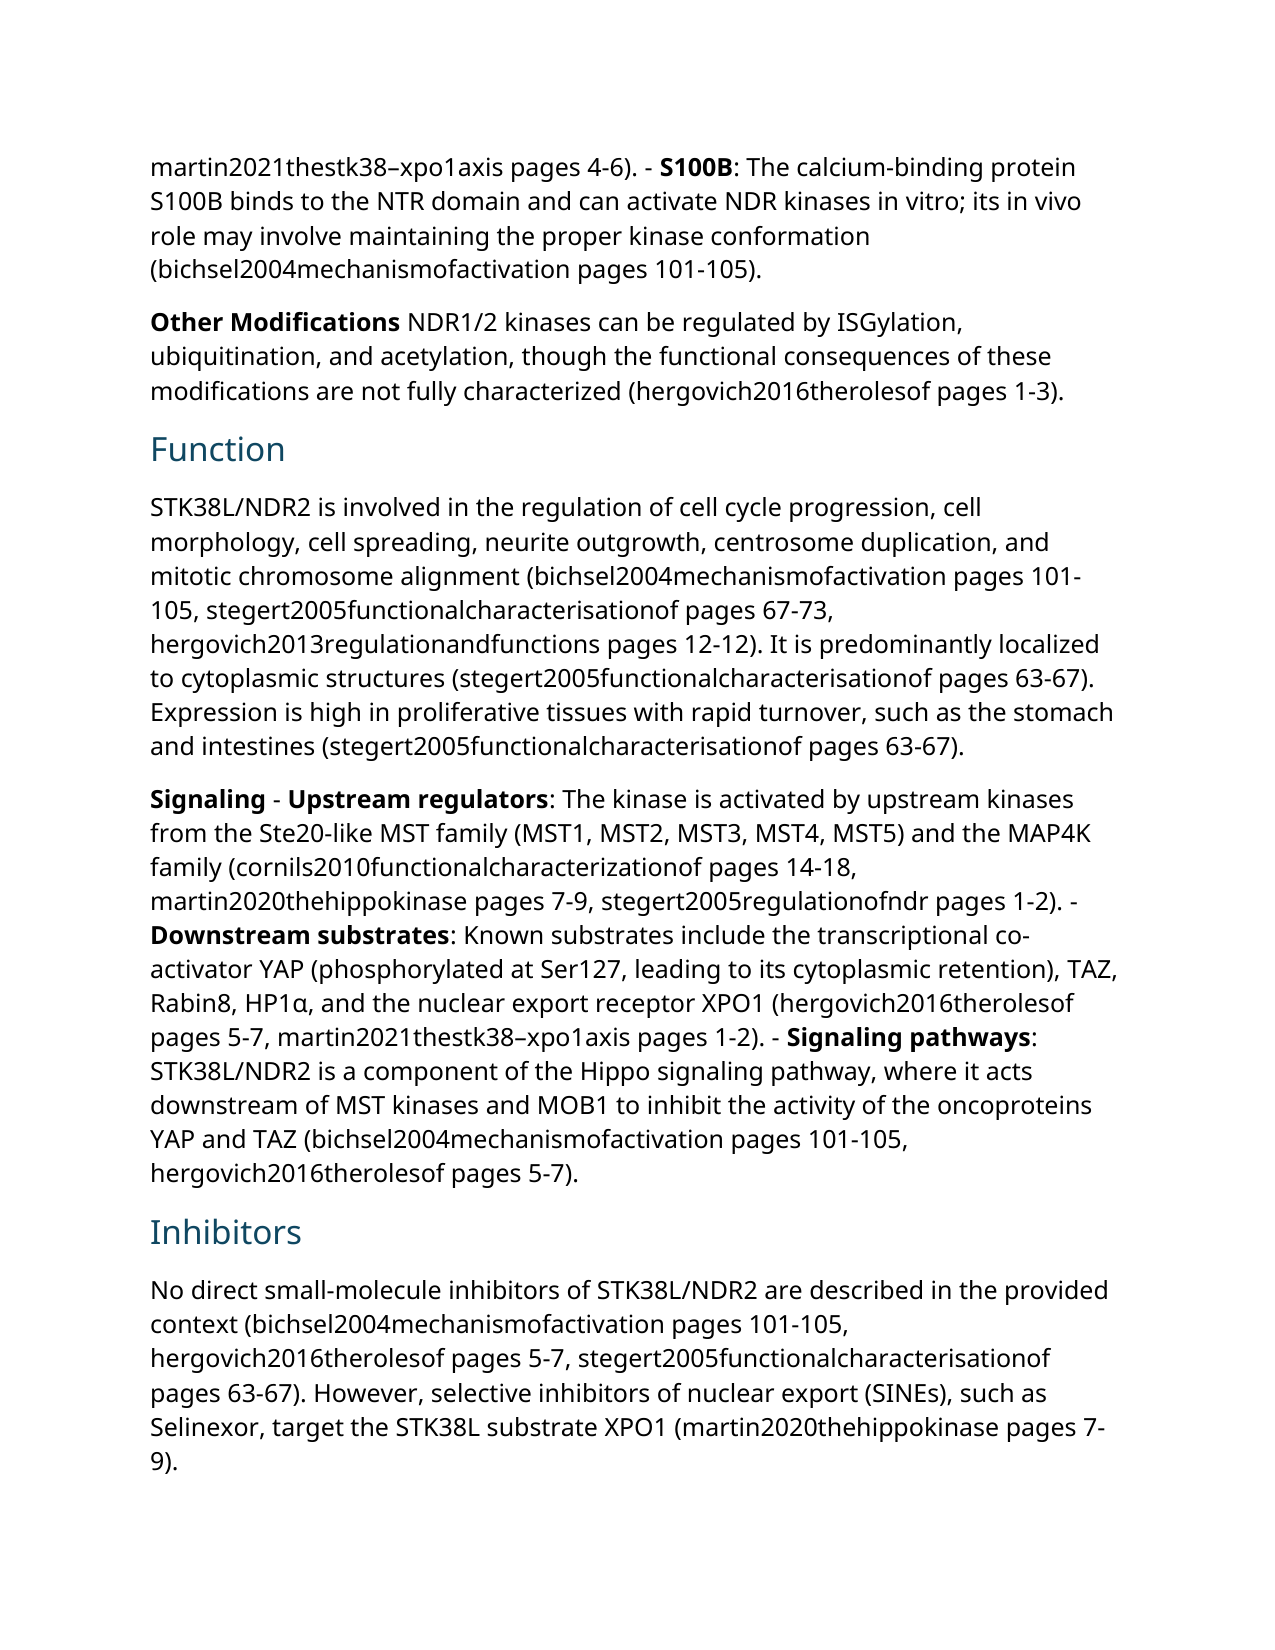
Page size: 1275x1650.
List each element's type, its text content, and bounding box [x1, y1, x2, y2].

subtitle Inhibitors [150, 1209, 1125, 1254]
text Signaling - Upstream regulators: The kinase is activated by upstream kinases from the Ste20-like MST family (MST1, MST2, MST3, MST4, MST5) and the MAP4K family (cornils2010functionalcharacterizationof pages 14-18, martin2020thehippokinase pages 7-9, stegert2005regulationofndr pages 1-2). - Downstream substrates: Known substrates include the transcriptional co-activator YAP (phosphorylated at Ser127, leading to its cytoplasmic retention), TAZ, Rabin8, HP1α, and the nuclear export receptor XPO1 (hergovich2016therolesof pages 5-7, martin2021thestk38–xpo1axis pages 1-2). - Signaling pathways: STK38L/NDR2 is a component of the Hippo signaling pathway, where it acts downstream of MST kinases and MOB1 to inhibit the activity of the oncoproteins YAP and TAZ (bichsel2004mechanismofactivation pages 101-105, hergovich2016therolesof pages 5-7). [150, 781, 1125, 1190]
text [150, 150, 1125, 286]
text STK38L/NDR2 is involved in the regulation of cell cycle progression, cell morphology, cell spreading, neurite outgrowth, centrosome duplication, and mitotic chromosome alignment (bichsel2004mechanismofactivation pages 101-105, stegert2005functionalcharacterisationof pages 67-73, hergovich2013regulationandfunctions pages 12-12). It is predominantly localized to cytoplasmic structures (stegert2005functionalcharacterisationof pages 63-67). Expression is high in proliferative tissues with rapid turnover, such as the stomach and intestines (stegert2005functionalcharacterisationof pages 63-67). [150, 490, 1125, 763]
subtitle Function [150, 426, 1125, 471]
text Other Modifications NDR1/2 kinases can be regulated by ISGylation, ubiquitination, and acetylation, though the functional consequences of these modifications are not fully characterized (hergovich2016therolesof pages 1-3). [150, 305, 1125, 407]
text No direct small-molecule inhibitors of STK38L/NDR2 are described in the provided context (bichsel2004mechanismofactivation pages 101-105, hergovich2016therolesof pages 5-7, stegert2005functionalcharacterisationof pages 63-67). However, selective inhibitors of nuclear export (SINEs), such as Selinexor, target the STK38L substrate XPO1 (martin2020thehippokinase pages 7-9). [150, 1273, 1125, 1477]
